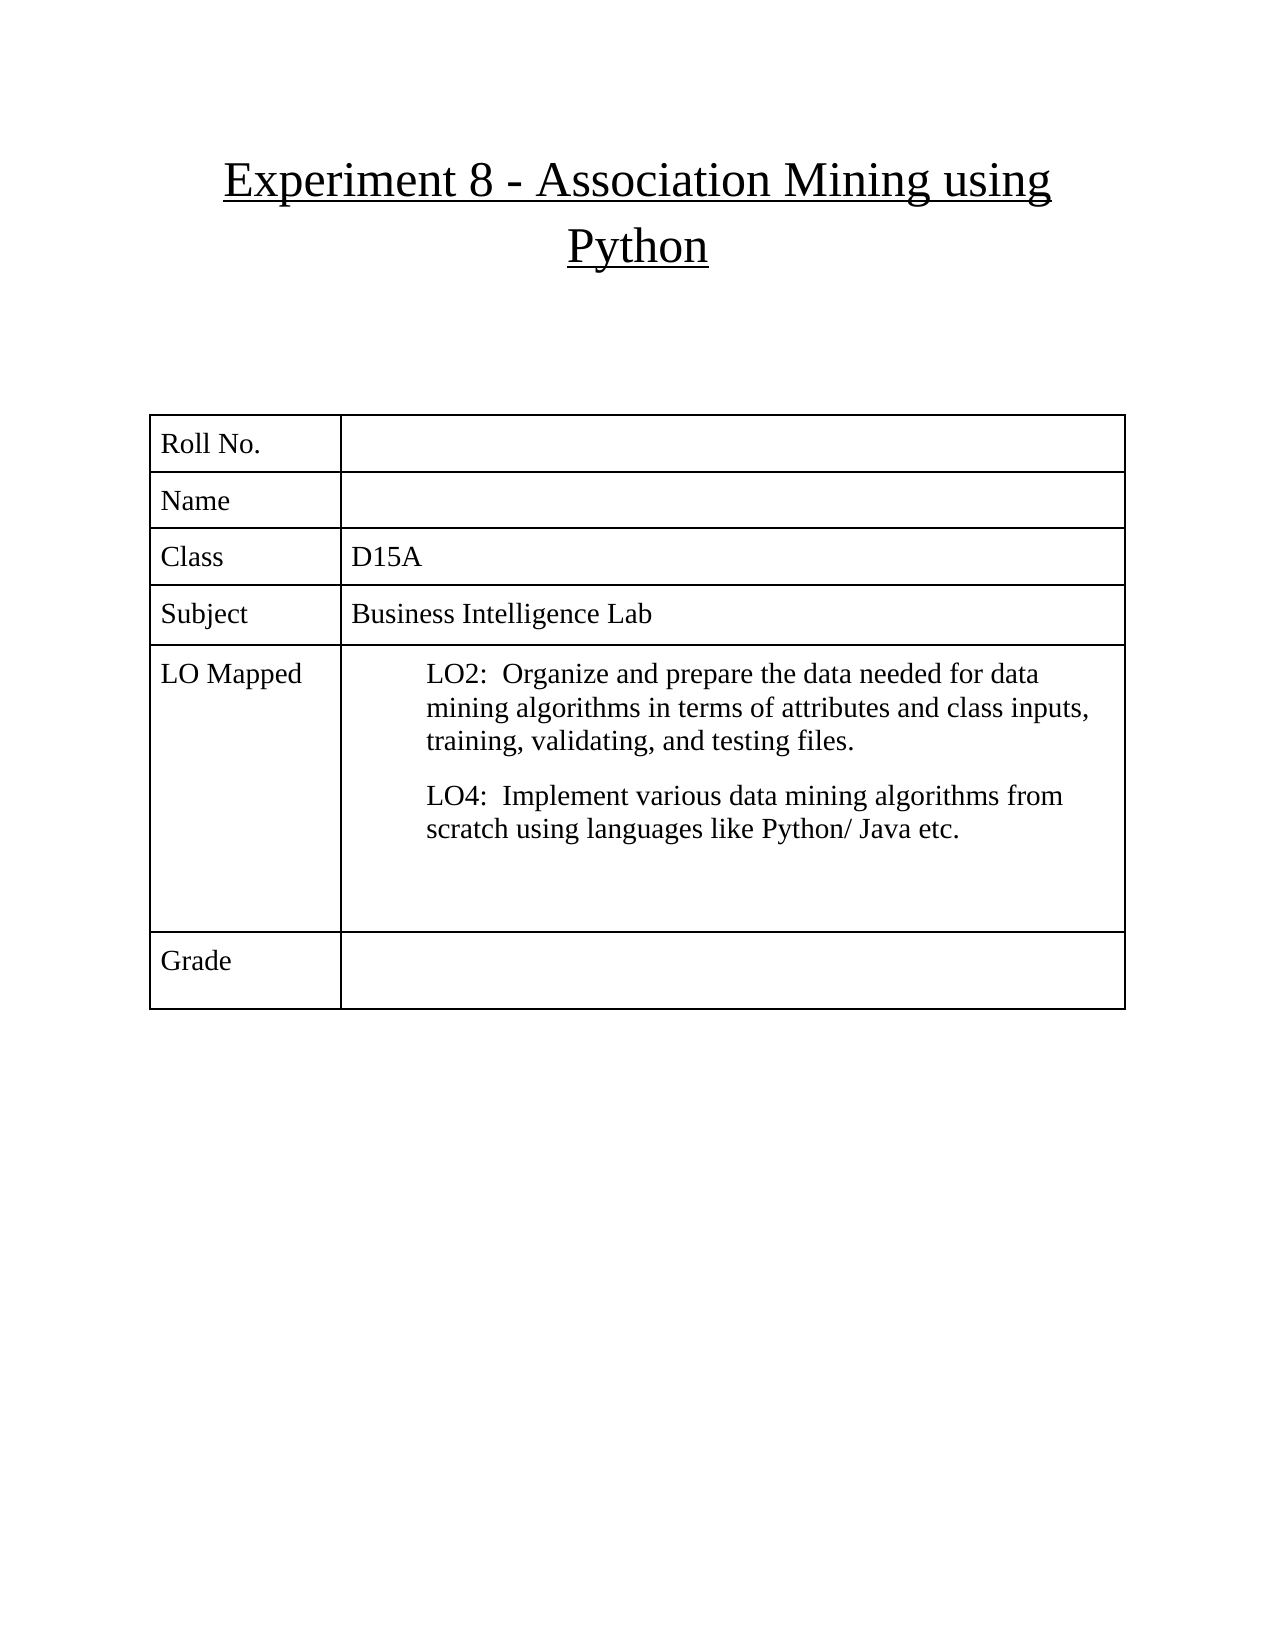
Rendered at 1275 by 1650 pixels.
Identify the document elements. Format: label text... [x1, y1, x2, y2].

table_cell [342, 473, 1124, 527]
table_cell Subject [151, 586, 340, 644]
table_cell LO Mapped [151, 646, 340, 931]
table_header Roll No. [151, 416, 340, 471]
table_cell D15A [342, 529, 1124, 583]
table_cell Name [151, 473, 340, 527]
table_header [342, 416, 1124, 471]
table_cell LO2: Organize and prepare the data needed for data mining algorithms in terms of attributes and class inputs, training, validating, and testing files. LO4: Implement various data mining algorithms from scratch using languages like Python/ Java etc. [342, 646, 1124, 931]
text Experiment 8 - Association Mining using Python [150, 150, 1125, 273]
table_cell Grade [151, 933, 340, 1008]
table_cell [342, 933, 1124, 1008]
table_cell Business Intelligence Lab [342, 586, 1124, 644]
table_cell Class [151, 529, 340, 583]
